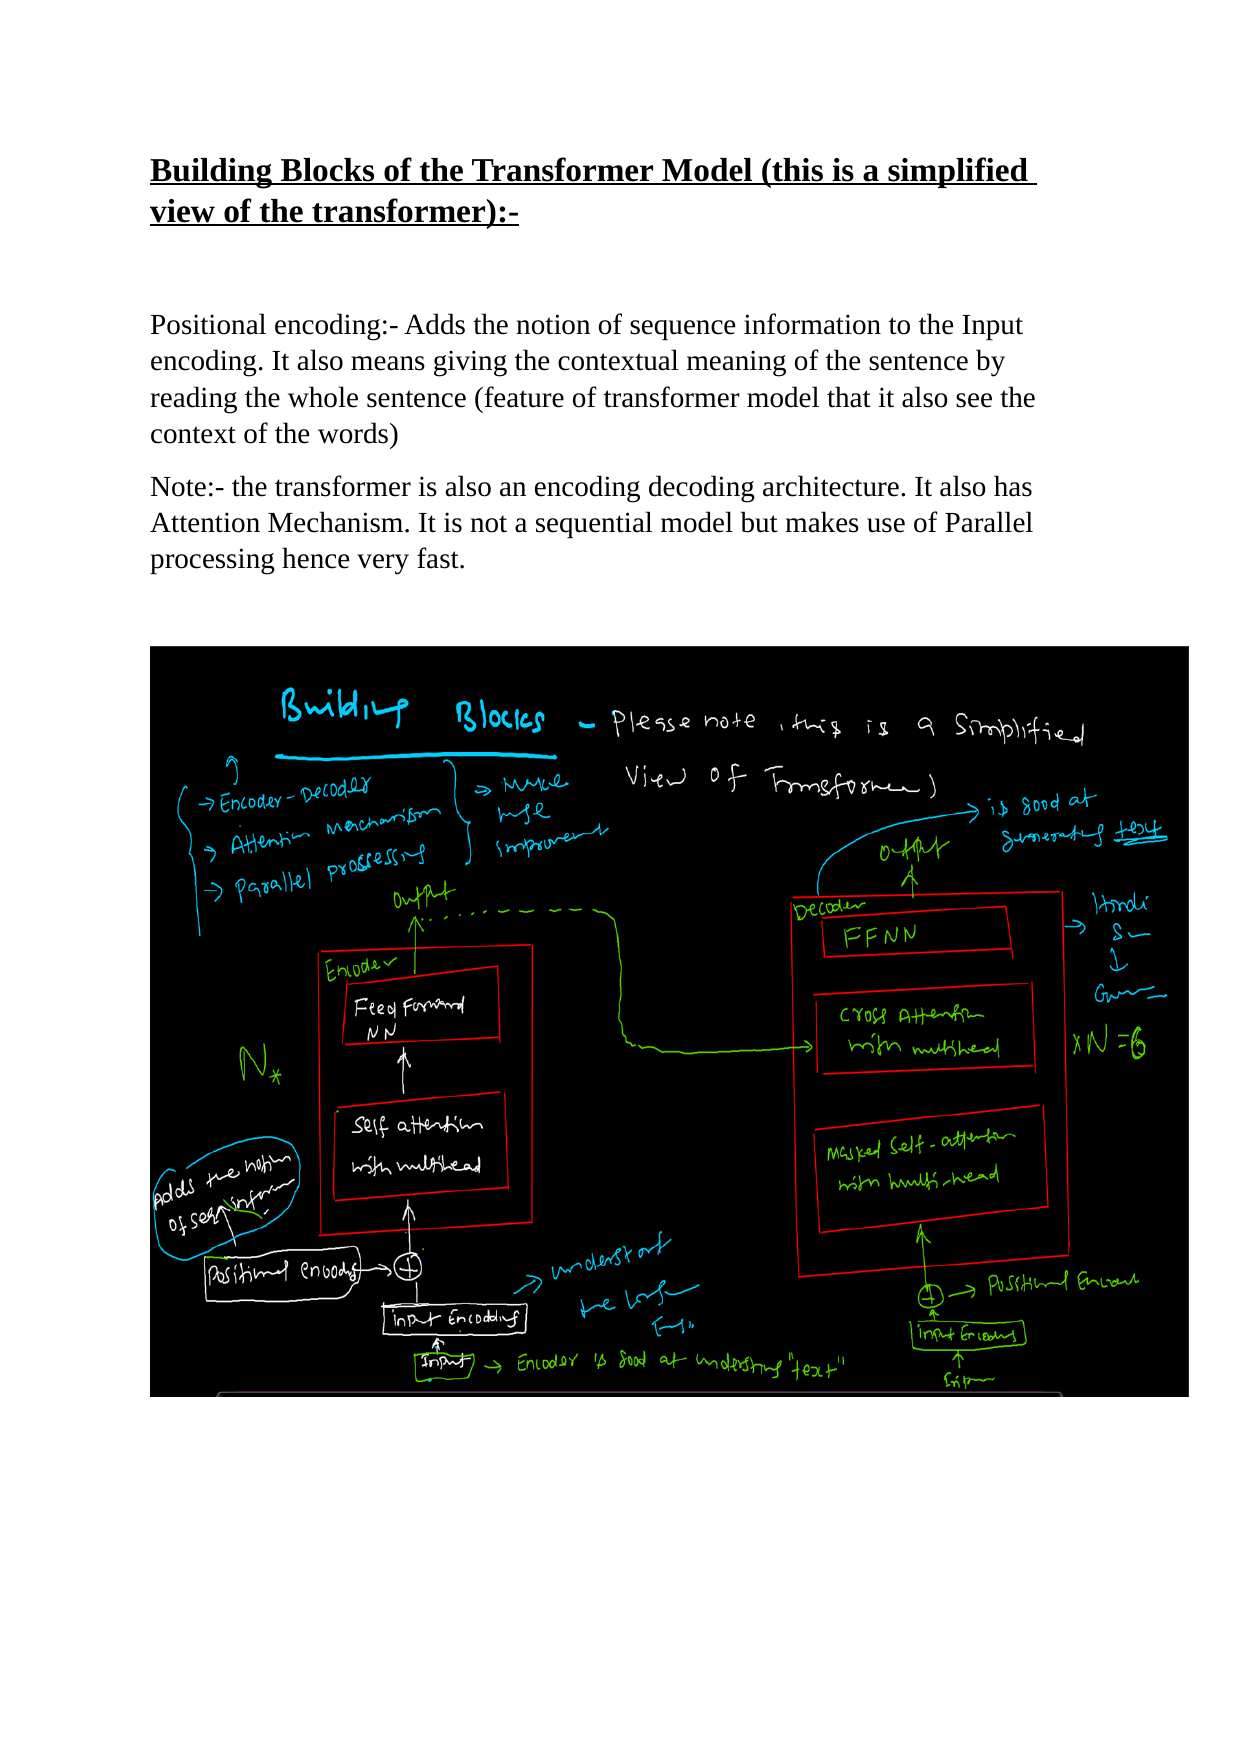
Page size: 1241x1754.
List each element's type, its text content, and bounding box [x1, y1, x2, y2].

text Building Blocks of the Transformer Model (this is a simplified view of the transformer):- [150, 150, 1090, 230]
text Note:- the transformer is also an encoding decoding architecture. It also has Attention Mechanism. It is not a sequential model but makes use of Parallel processing hence very fast. [150, 469, 1090, 574]
text Positional encoding:- Adds the notion of sequence information to the Input encoding. It also means giving the contextual meaning of the sentence by reading the whole sentence (feature of transformer model that it also see the context of the words) [150, 307, 1090, 449]
picture [150, 646, 1189, 1397]
